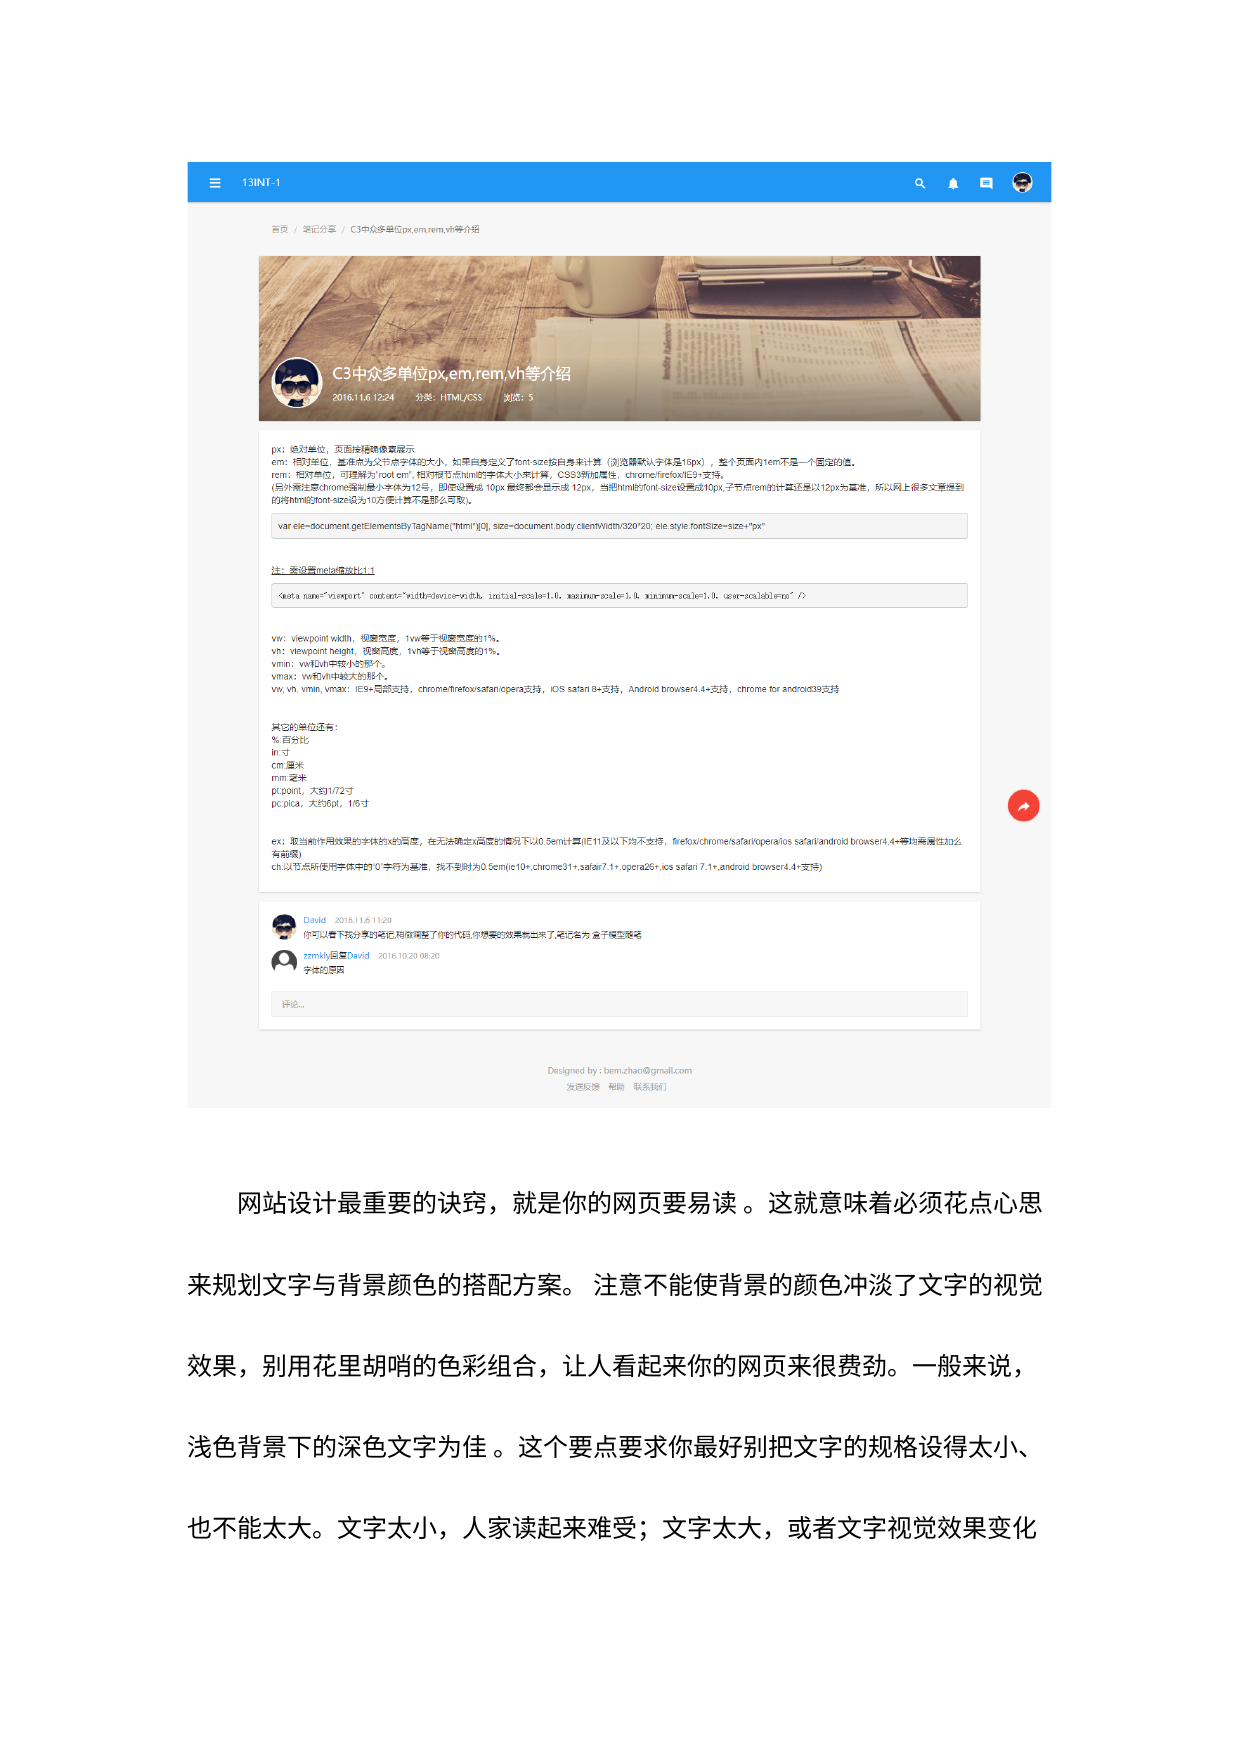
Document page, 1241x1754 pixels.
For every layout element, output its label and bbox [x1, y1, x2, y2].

text [187, 1169, 1053, 1559]
picture [187, 162, 1052, 1108]
